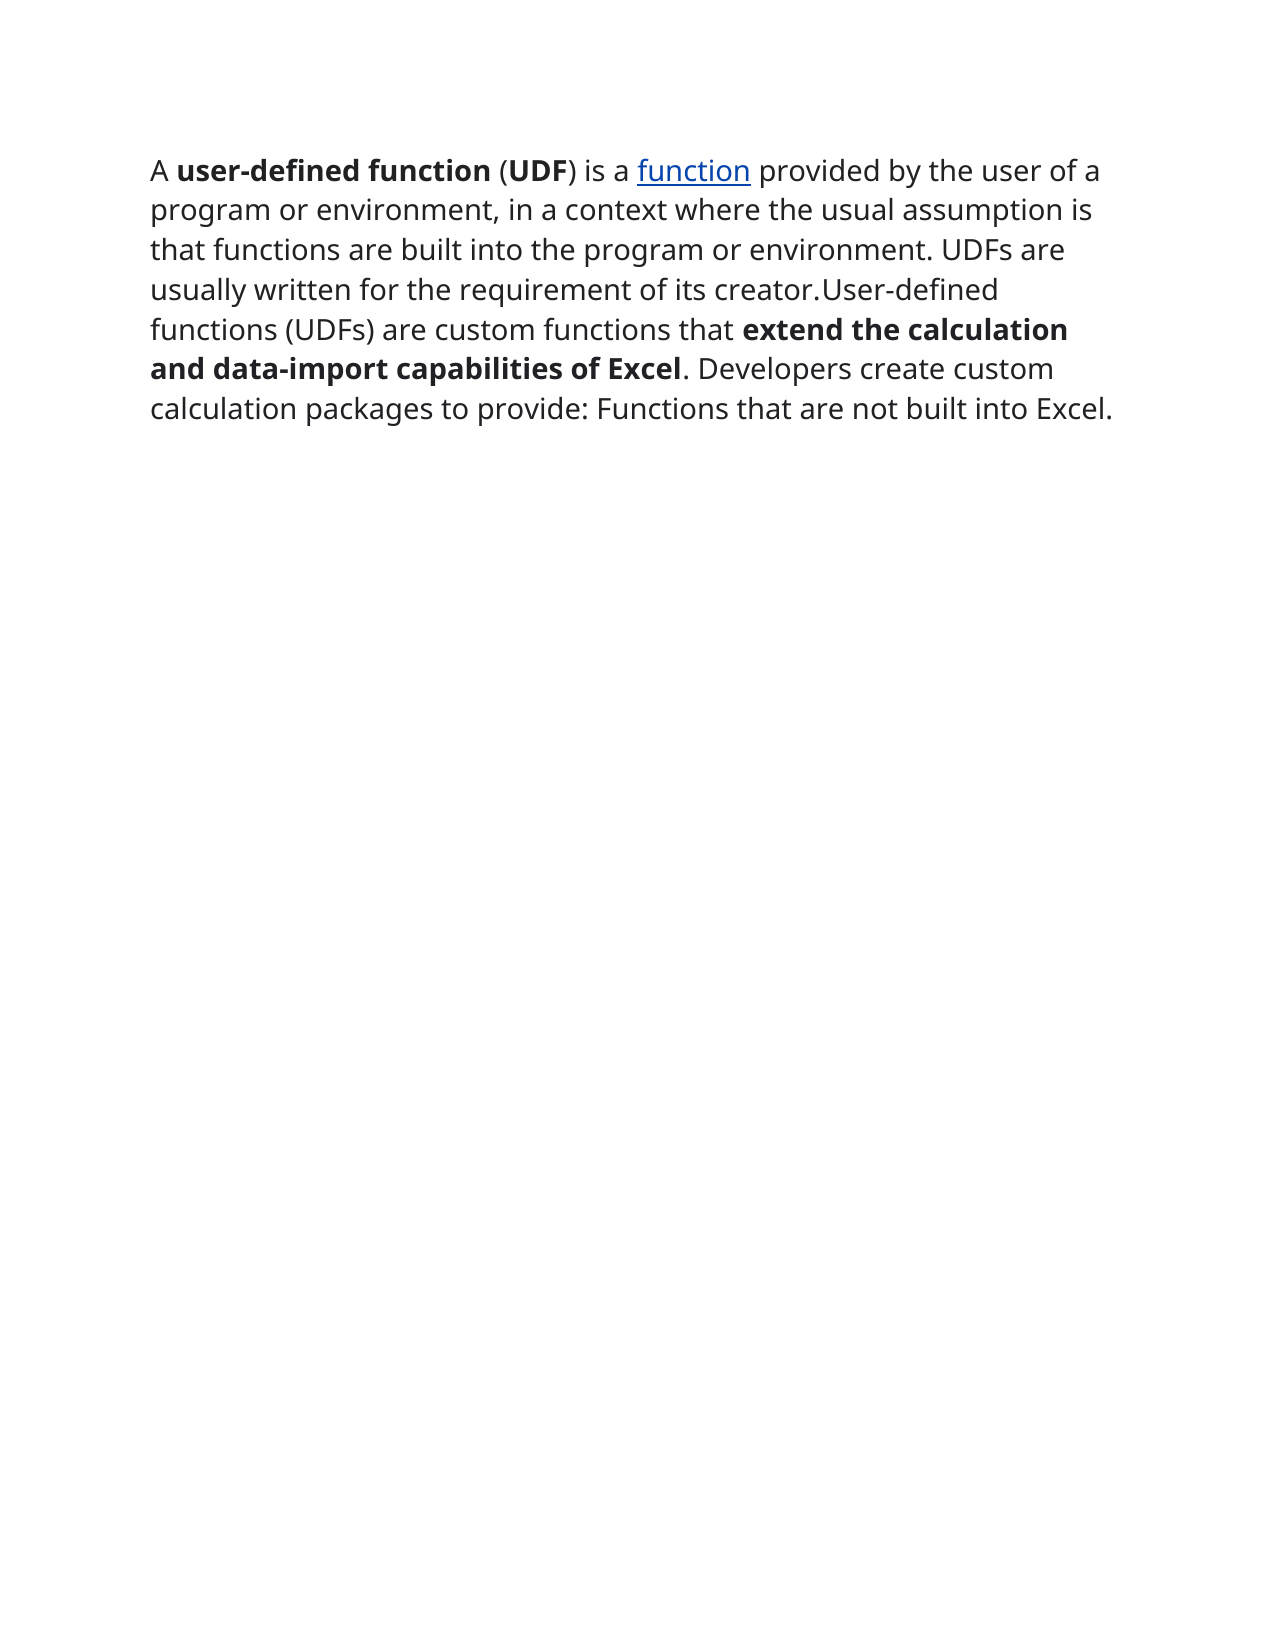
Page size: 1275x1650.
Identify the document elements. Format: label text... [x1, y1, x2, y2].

text A user-defined function (UDF) is a function provided by the user of a program or environment, in a context where the usual assumption is that functions are built into the program or environment. UDFs are usually written for the requirement of its creator.User-defined functions (UDFs) are custom functions that extend the calculation and data-import capabilities of Excel. Developers create custom calculation packages to provide: Functions that are not built into Excel. [150, 150, 1125, 428]
